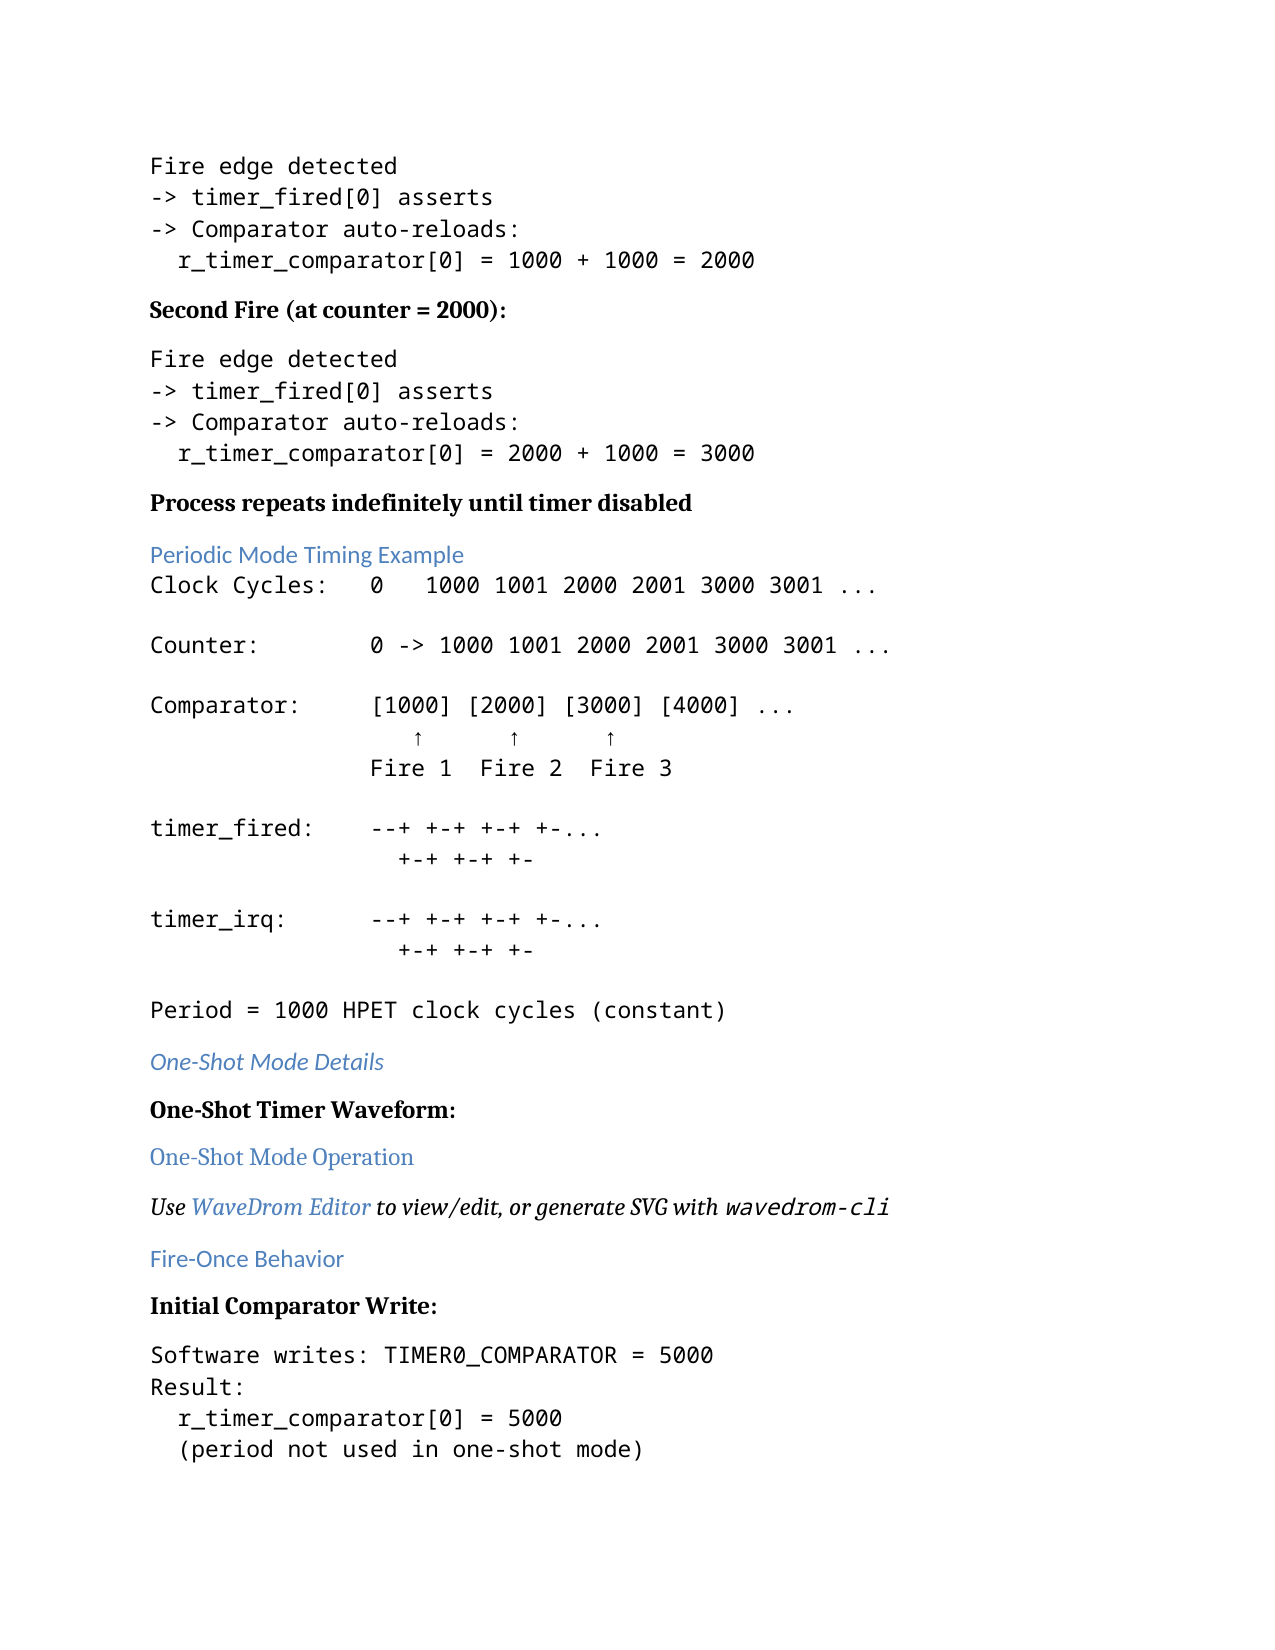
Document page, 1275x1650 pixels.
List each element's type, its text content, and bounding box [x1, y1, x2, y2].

subtitle Fire-Once Behavior [150, 1243, 1125, 1273]
text Fire edge detected -> timer_fired[0] asserts -> Comparator auto-reloads: r_timer_comparator[0] = 1000 + 1000 = 2000 [150, 150, 1125, 275]
text Initial Comparator Write: [150, 1292, 1125, 1321]
subtitle One-Shot Mode Details [150, 1046, 1125, 1077]
text Software writes: TIMER0_COMPARATOR = 5000 Result: r_timer_comparator[0] = 5000 (period not used in one-shot mode) [150, 1339, 1125, 1464]
text Use WaveDrom Editor to view/edit, or generate SVG with wavedrom-cli [150, 1191, 1125, 1222]
subtitle Periodic Mode Timing Example [150, 539, 1125, 569]
text One-Shot Mode Operation [150, 1143, 1125, 1172]
text Clock Cycles: 0 1000 1001 2000 2001 3000 3001 ... Counter: 0 -> 1000 1001 2000 2001 3000 3001 ... Comparator: [1000] [2000] [3000] [4000] ... ↑ ↑ ↑ Fire 1 Fire 2 Fire 3 timer_fired: --+ +-+ +-+ +-... +-+ +-+ +- timer_irq: --+ +-+ +-+ +-... +-+ +-+ +- Period = 1000 HPET clock cycles (constant) [150, 569, 1125, 1026]
text Second Fire (at counter = 2000): [150, 296, 1125, 324]
text Process repeats indefinitely until timer disabled [150, 489, 1125, 518]
text Fire edge detected -> timer_fired[0] asserts -> Comparator auto-reloads: r_timer_comparator[0] = 2000 + 1000 = 3000 [150, 343, 1125, 468]
text One-Shot Timer Waveform: [150, 1096, 1125, 1124]
